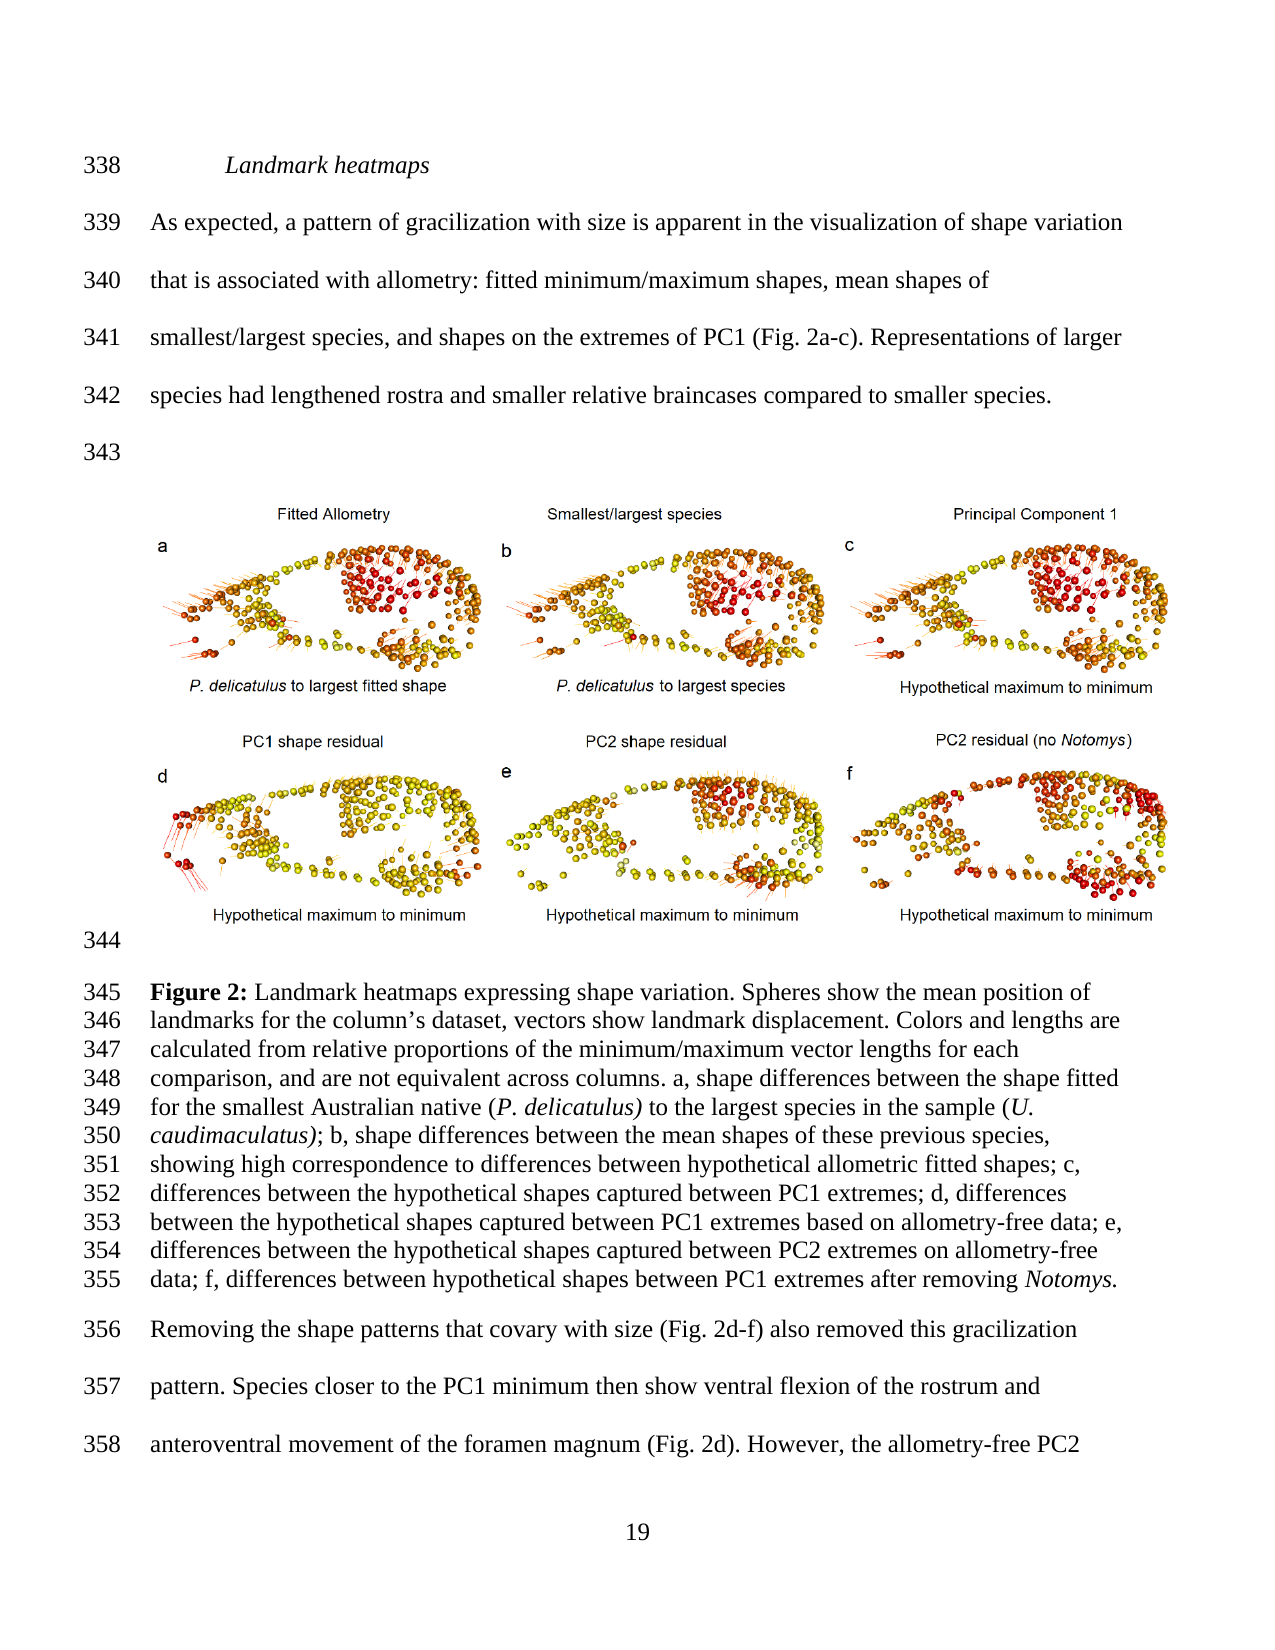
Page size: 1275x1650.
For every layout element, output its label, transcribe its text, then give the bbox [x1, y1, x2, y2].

text Figure 2: Landmark heatmaps expressing shape variation. Spheres show the mean position of landmarks for the column’s dataset, vectors show landmark displacement. Colors and lengths are calculated from relative proportions of the minimum/maximum vector lengths for each comparison, and are not equivalent across columns. a, shape differences between the shape fitted for the smallest Australian native (P. delicatulus) to the largest species in the sample (U. caudimaculatus); b, shape differences between the mean shapes of these previous species, showing high correspondence to differences between hypothetical allometric fitted shapes; c, differences between the hypothetical shapes captured between PC1 extremes; d, differences between the hypothetical shapes captured between PC1 extremes based on allometry-free data; e, differences between the hypothetical shapes captured between PC2 extremes on allometry-free data; f, differences between hypothetical shapes between PC1 extremes after removing Notomys. [150, 977, 1125, 1293]
subtitle Landmark heatmaps [150, 150, 1125, 179]
picture [150, 495, 1180, 949]
